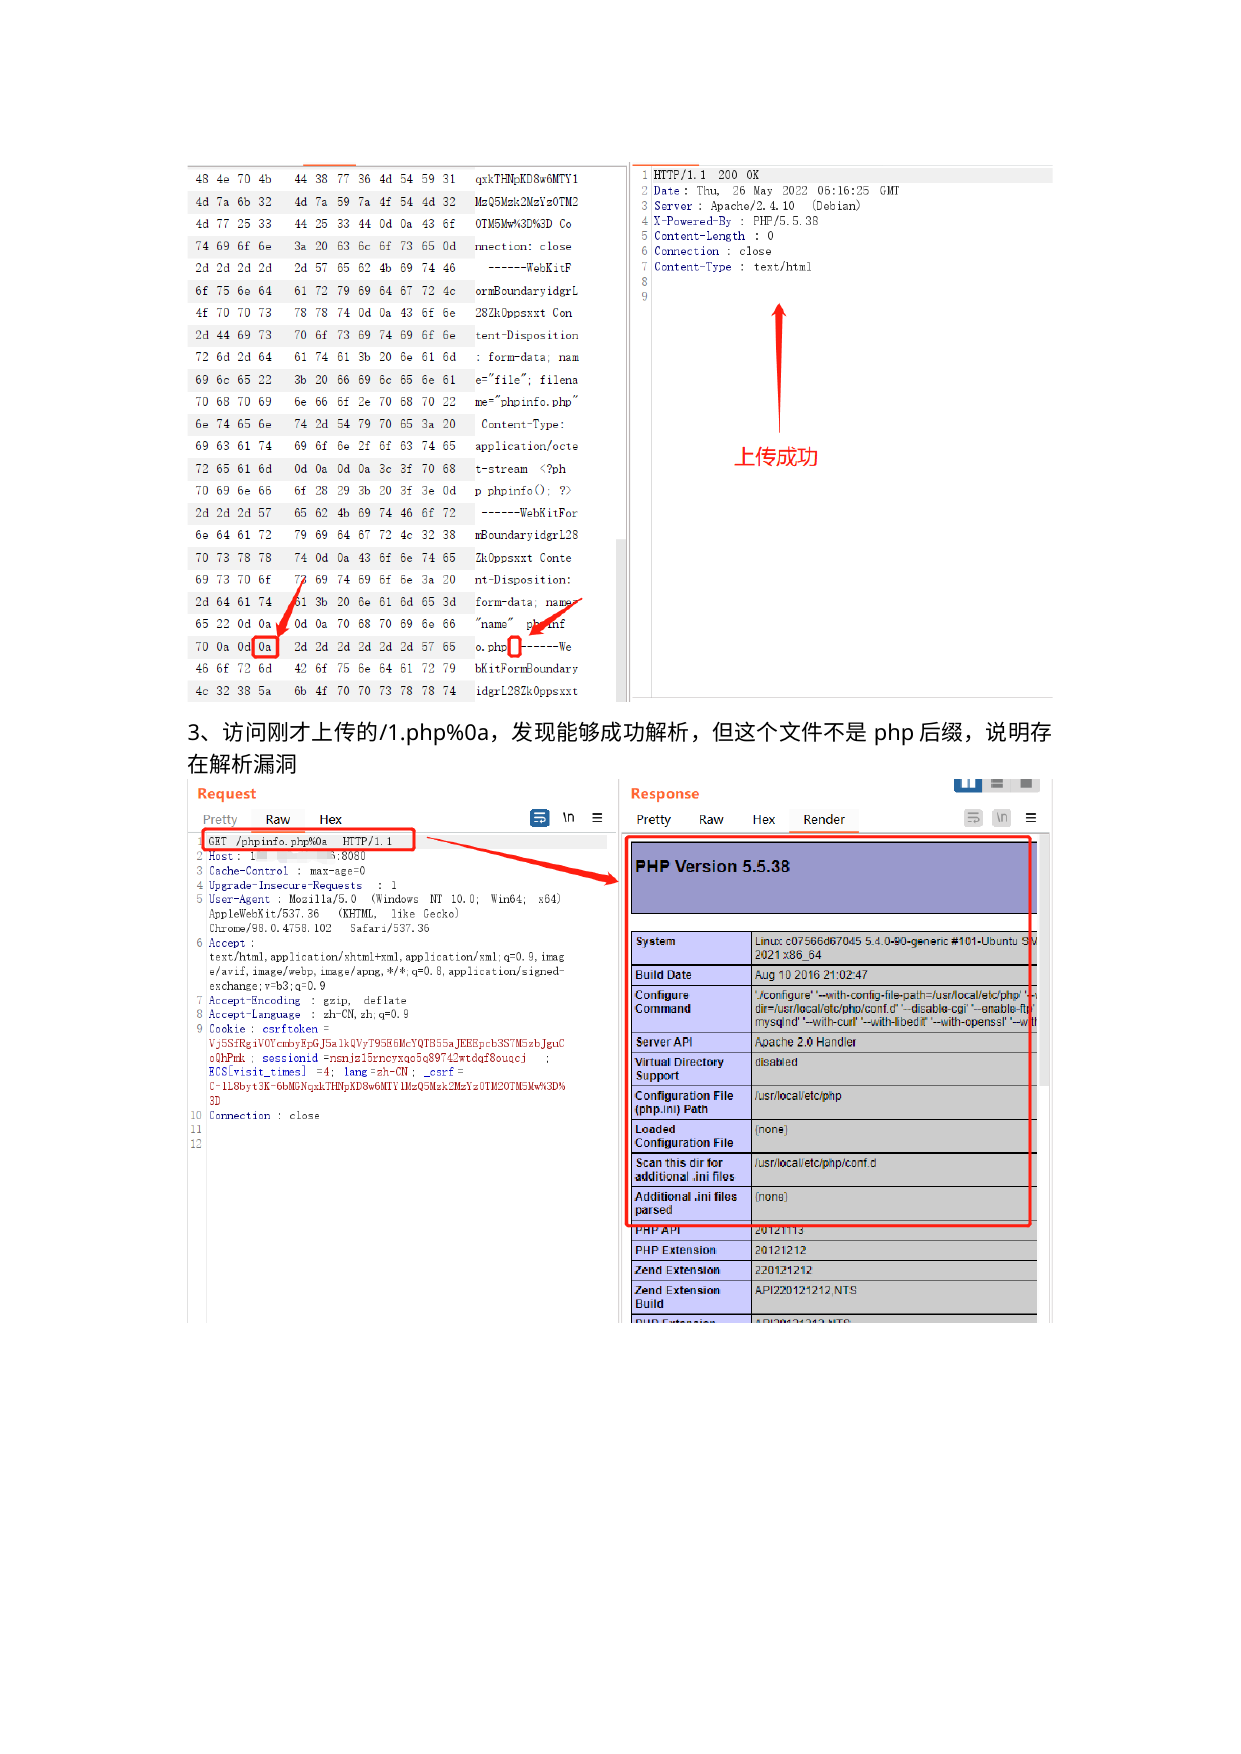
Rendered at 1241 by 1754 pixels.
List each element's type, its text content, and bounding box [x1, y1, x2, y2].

text 3、访问刚才上传的/1.php%0a，发现能够成功解析，但这个文件不是php后缀，说明存在解析漏洞 [187, 714, 1053, 779]
picture [187, 162, 1053, 702]
picture [187, 779, 1053, 1323]
